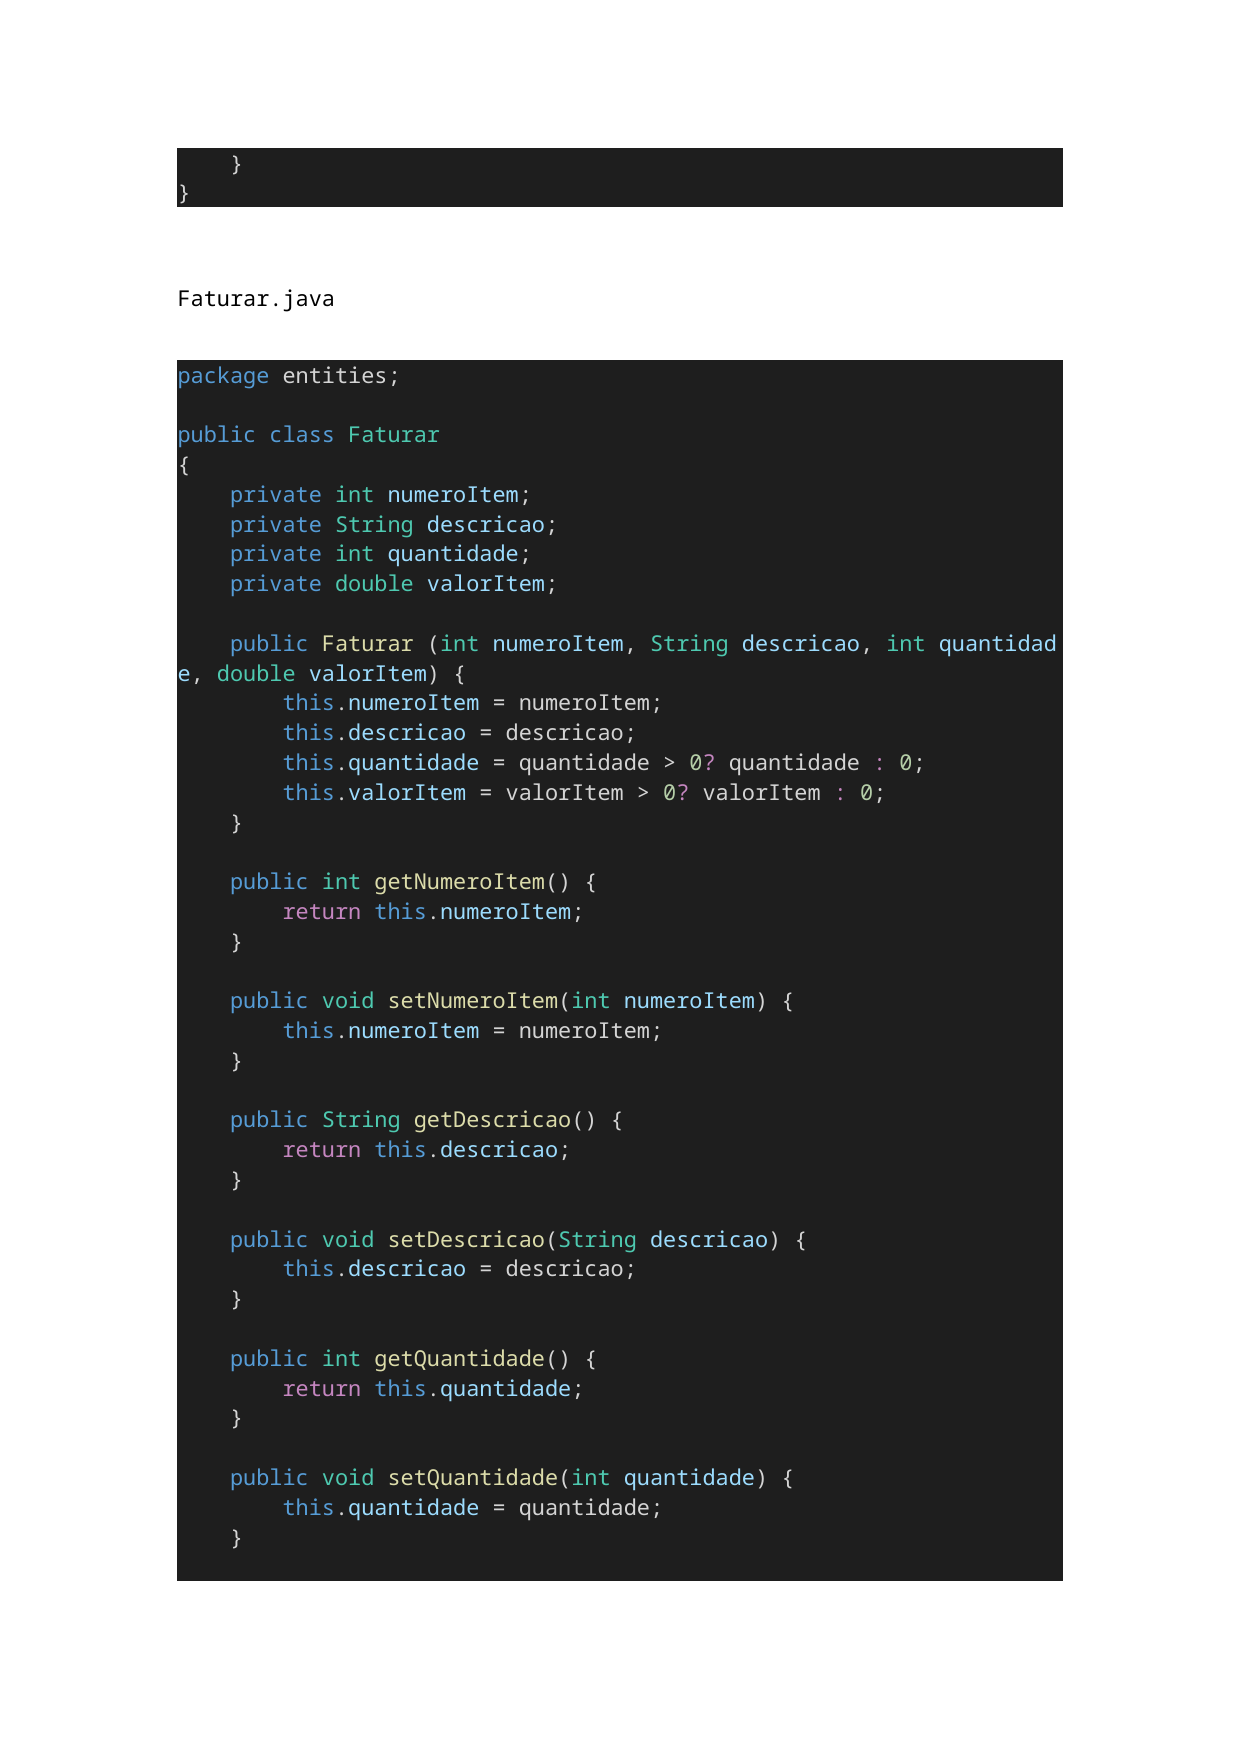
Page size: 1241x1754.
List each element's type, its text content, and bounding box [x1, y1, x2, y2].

text private double valorItem; [177, 568, 1063, 598]
text } [177, 177, 1063, 207]
text return this.numeroItem; [177, 896, 1063, 926]
text this.quantidade = quantidade; [177, 1492, 1063, 1522]
text public int getQuantidade() { [177, 1343, 1063, 1373]
text private String descricao; [177, 509, 1063, 538]
text public void setDescricao(String descricao) { [177, 1224, 1063, 1253]
text return this.descricao; [177, 1134, 1063, 1164]
text } [177, 1164, 1063, 1194]
text } [177, 1045, 1063, 1075]
text this.quantidade = quantidade > 0? quantidade : 0; [177, 747, 1063, 777]
text } [177, 1402, 1063, 1432]
text } [177, 1522, 1063, 1551]
text this.descricao = descricao; [177, 717, 1063, 747]
text private int numeroItem; [177, 479, 1063, 509]
text } [177, 926, 1063, 956]
text this.valorItem = valorItem > 0? valorItem : 0; [177, 777, 1063, 807]
text public class Faturar [177, 419, 1063, 449]
text } [177, 1283, 1063, 1313]
text public String getDescricao() { [177, 1104, 1063, 1134]
text } [177, 807, 1063, 836]
text public void setQuantidade(int quantidade) { [177, 1462, 1063, 1492]
text package entities; [177, 360, 1063, 389]
text this.numeroItem = numeroItem; [177, 1015, 1063, 1045]
text public int getNumeroItem() { [177, 866, 1063, 896]
text Faturar.java [177, 283, 1063, 313]
text public void setNumeroItem(int numeroItem) { [177, 985, 1063, 1015]
text this.descricao = descricao; [177, 1253, 1063, 1283]
text public Faturar (int numeroItem, String descricao, int quantidade, double valorItem) { [177, 628, 1063, 687]
text { [177, 449, 1063, 479]
text this.numeroItem = numeroItem; [177, 687, 1063, 717]
text private int quantidade; [177, 538, 1063, 568]
text } [177, 148, 1063, 177]
text return this.quantidade; [177, 1373, 1063, 1402]
